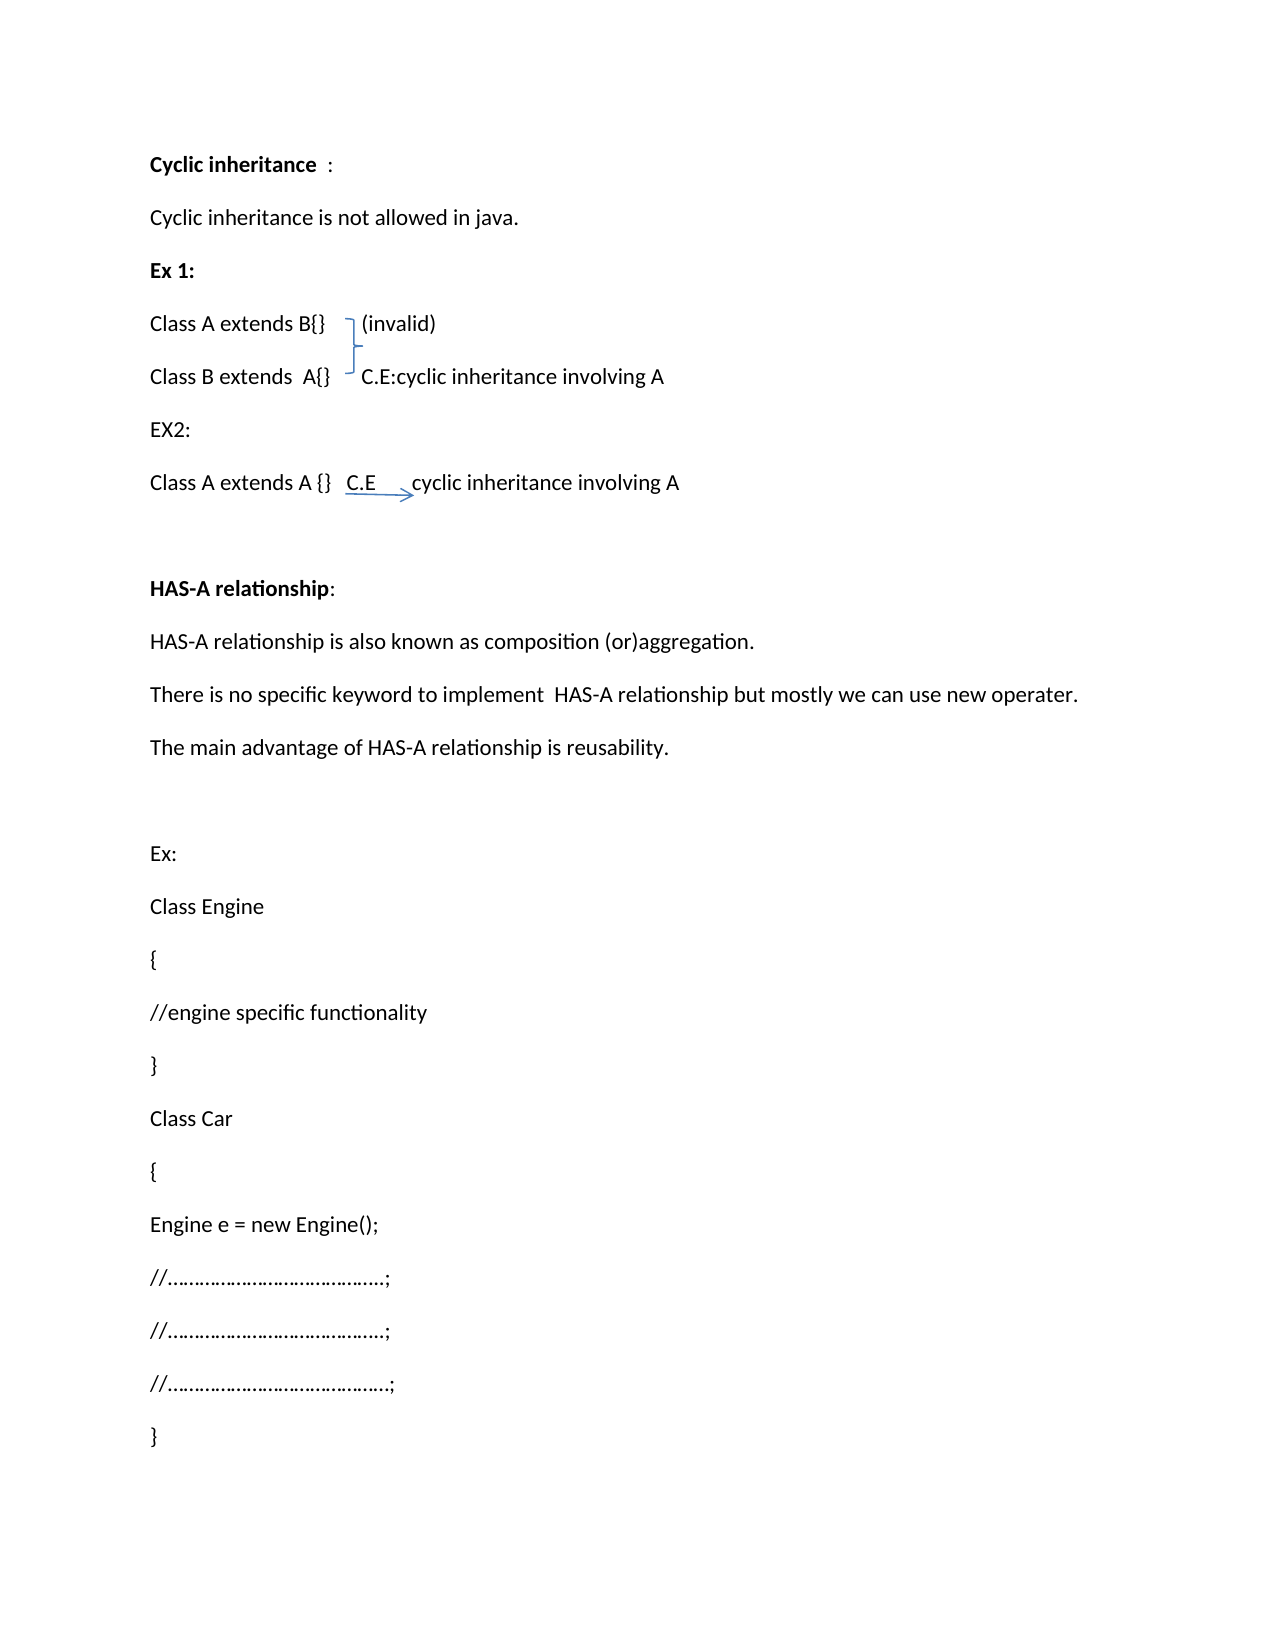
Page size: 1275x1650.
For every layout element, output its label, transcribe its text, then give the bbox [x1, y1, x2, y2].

text Class Engine [150, 892, 1125, 920]
text Engine e = new Engine(); [150, 1210, 1125, 1238]
text //…………………………………..; [150, 1316, 1125, 1344]
text Class A extends B{} (invalid) [150, 309, 1125, 337]
text Ex 1: [150, 256, 1125, 284]
text Ex: [150, 839, 1125, 867]
text Class A extends A {} C.E cyclic inheritance involving A [150, 468, 1125, 496]
text Class B extends A{} C.E:cyclic inheritance involving A [150, 362, 1125, 390]
text } [150, 1051, 1125, 1079]
text //engine specific functionality [150, 998, 1125, 1026]
text } [150, 1422, 1125, 1451]
text //…………………………………..; [150, 1263, 1125, 1291]
text The main advantage of HAS-A relationship is reusability. [150, 733, 1125, 761]
text Cyclic inheritance : [150, 150, 1125, 178]
text //……………………………………; [150, 1369, 1125, 1397]
text Class Car [150, 1104, 1125, 1132]
text { [150, 945, 1125, 973]
text EX2: [150, 415, 1125, 443]
text Cyclic inheritance is not allowed in java. [150, 203, 1125, 231]
text HAS-A relationship: [150, 574, 1125, 602]
text { [150, 1157, 1125, 1185]
text There is no specific keyword to implement HAS-A relationship but mostly we can use new operater. [150, 680, 1125, 708]
text HAS-A relationship is also known as composition (or)aggregation. [150, 627, 1125, 655]
